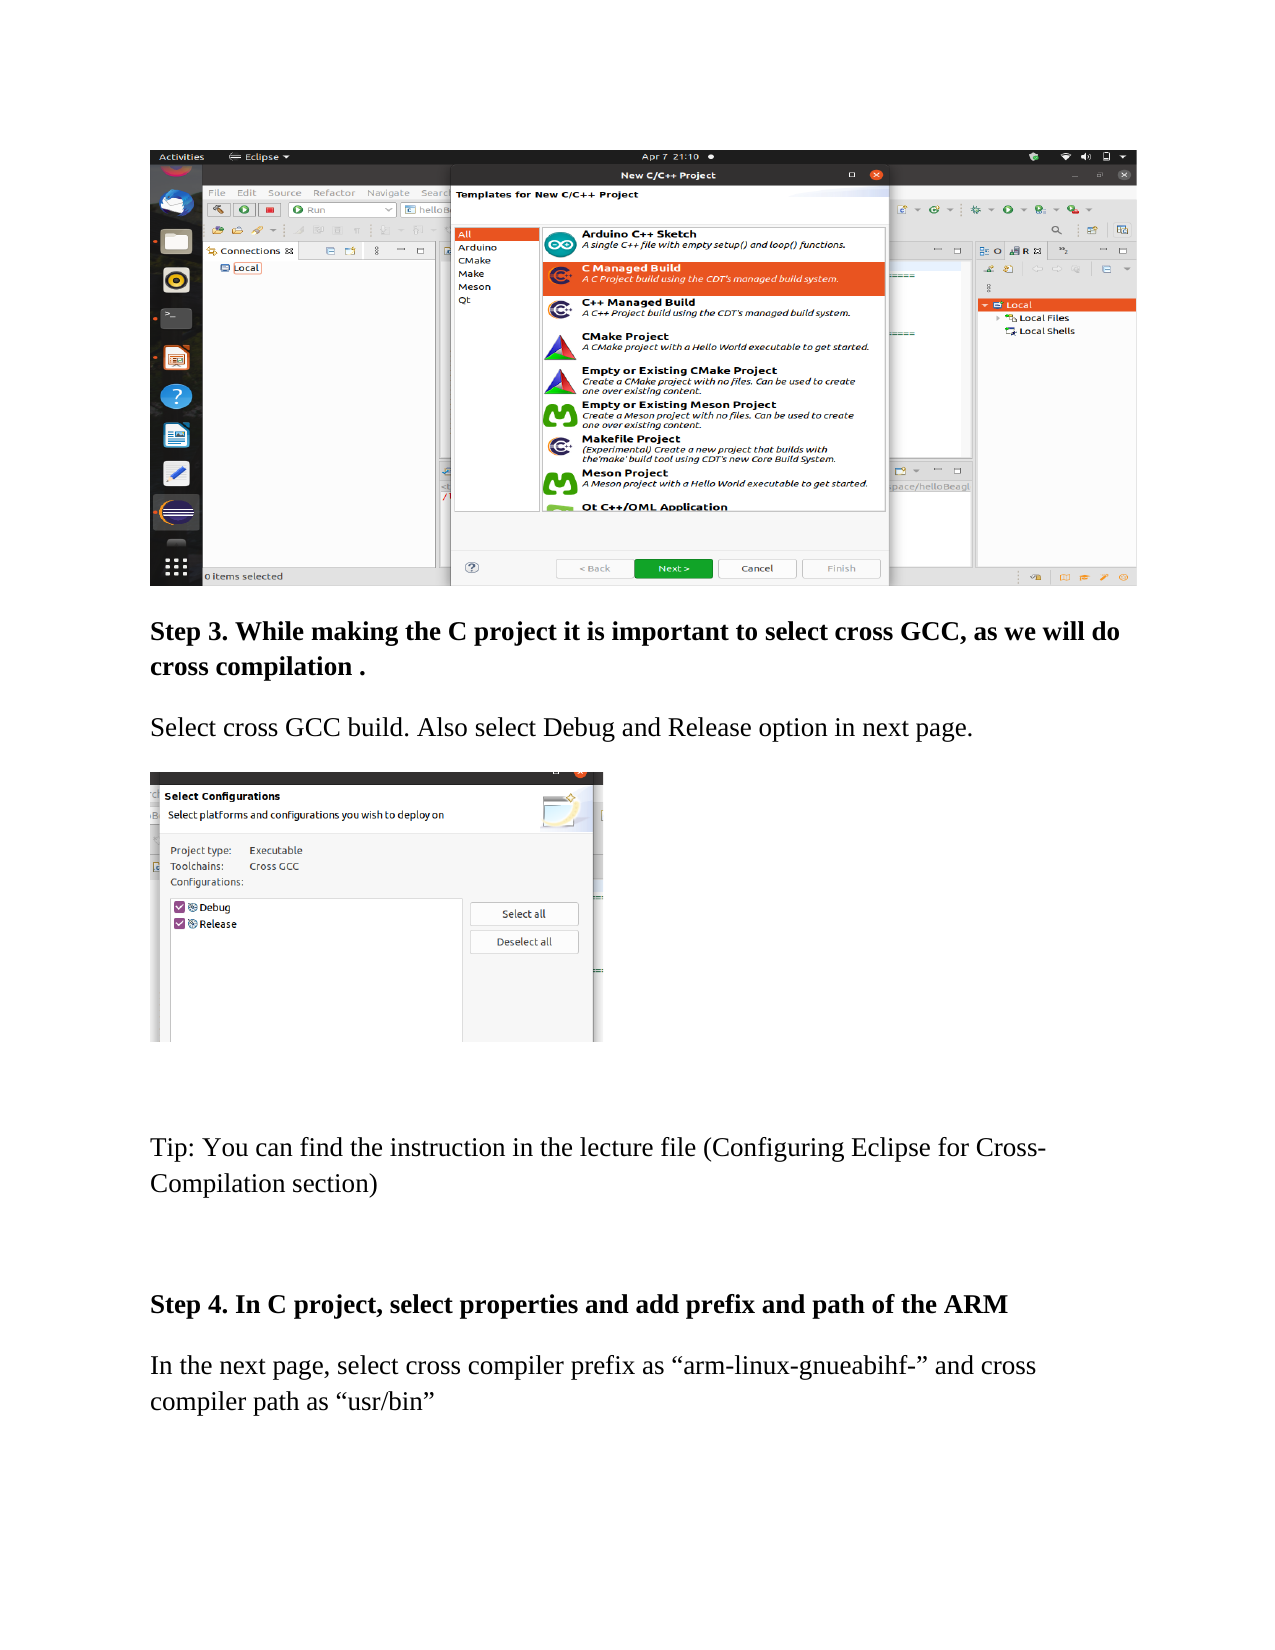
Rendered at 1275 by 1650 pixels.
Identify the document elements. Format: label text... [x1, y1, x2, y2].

text In the next page, select cross compiler prefix as “arm-linux-gnueabihf-” and cross compiler path as “usr/bin” [150, 1349, 1125, 1416]
text Step 3. While making the C project it is important to select cross GCC, as we will do cross compilation . [150, 615, 1125, 682]
picture [150, 772, 604, 1042]
picture [150, 150, 1137, 586]
text Select cross GCC build. Also select Debug and Release option in next page. [150, 711, 1125, 742]
text Tip: You can find the instruction in the lecture file (Configuring Eclipse for Cross-Compilation section) [150, 1131, 1125, 1198]
text Step 4. In C project, select properties and add prefix and path of the ARM [150, 1288, 1125, 1319]
